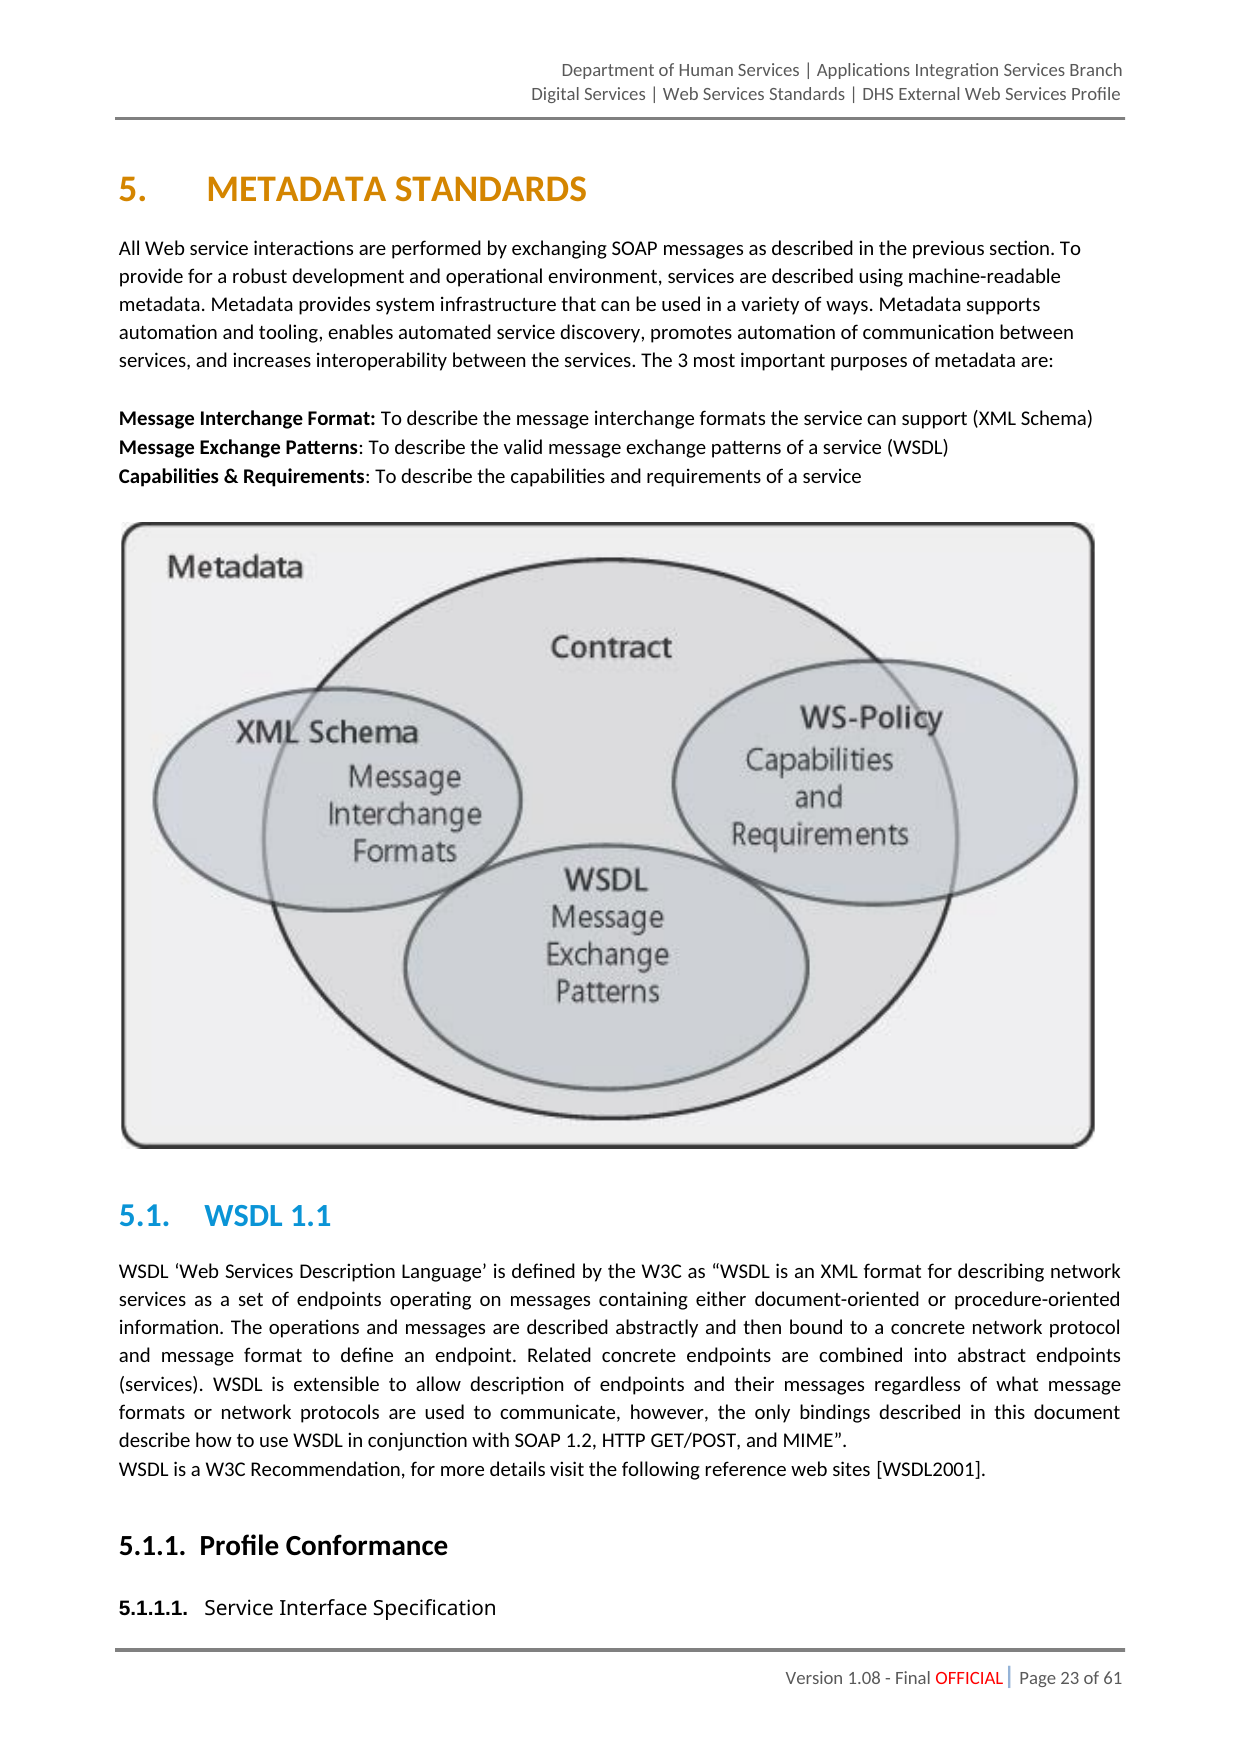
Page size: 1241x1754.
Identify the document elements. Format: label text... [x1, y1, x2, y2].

text 5.1.1. Profile Conformance [119, 1527, 1123, 1563]
text Department of Human Services | Applications Integration Services Branch [118, 59, 1123, 82]
text Version 1.08 - Final OFFICIAL| Page 23 of 61 [785, 1660, 1123, 1691]
text 5.1. WSDL 1.1 [119, 1194, 1123, 1234]
picture [115, 1648, 1126, 1652]
text Message Interchange Format: To describe the message interchange formats the service can support (XML Schema) [119, 405, 1123, 430]
text Capabilities & Requirements: To describe the capabilities and requirements of a service [119, 463, 1123, 489]
text All Web service interactions are performed by exchanging SOAP messages as described in the previous section. To provide for a robust development and operational environment, services are described using machine-readable metadata. Metadata provides system infrastructure that can be used in a variety of ways. Metadata supports automation and tooling, enables automated service discovery, promotes automation of communication between services, and increases interoperability between the services. The 3 most important purposes of metadata are: [119, 235, 1123, 373]
text WSDL is a W3C Recommendation, for more details visit the following reference web sites [WSDL2001]. [119, 1456, 1123, 1482]
picture [121, 522, 1095, 1149]
text 5.1.1.1. Service Interface Specification [119, 1593, 1123, 1621]
text Message Exchange Patterns: To describe the valid message exchange patterns of a service (WSDL) [119, 434, 1123, 459]
list METADATA STANDARDS [118, 165, 1123, 211]
text WSDL ‘Web Services Description Language’ is defined by the W3C as “WSDL is an XML format for describing network services as a set of endpoints operating on messages containing either document-oriented or procedure-oriented information. The operations and messages are described abstractly and then bound to a concrete network protocol and message format to define an endpoint. Related concrete endpoints are combined into abstract endpoints (services). WSDL is extensible to allow description of endpoints and their messages regardless of what message formats or network protocols are used to communicate, however, the only bindings described in this document describe how to use WSDL in conjunction with SOAP 1.2, HTTP GET/POST, and MIME”. [119, 1258, 1123, 1452]
text Digital Services | Web Services Standards | DHS External Web Services Profile [531, 82, 1123, 104]
